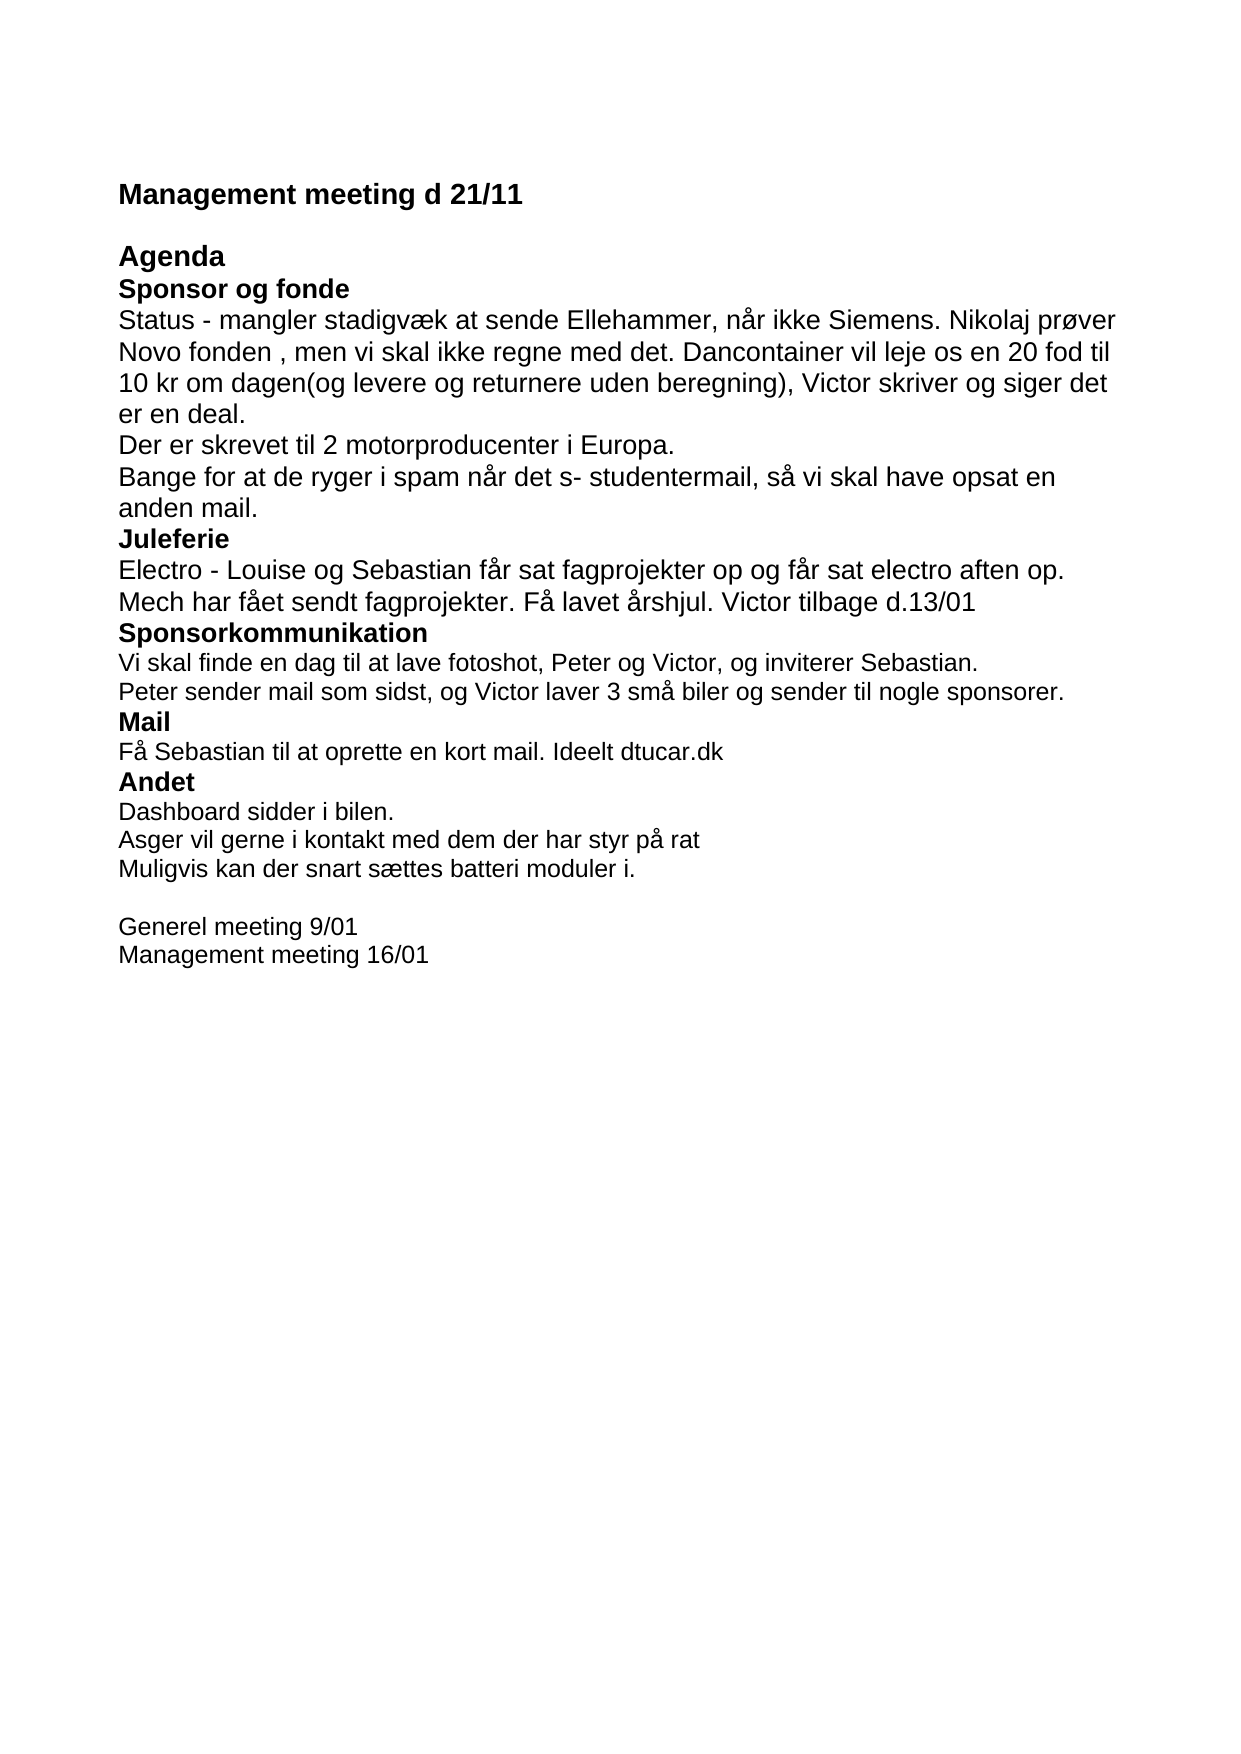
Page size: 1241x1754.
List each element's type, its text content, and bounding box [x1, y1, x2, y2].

text Vi skal finde en dag til at lave fotoshot, Peter og Victor, og inviterer Sebastian. [118, 648, 1122, 677]
text Juleferie [118, 523, 1122, 554]
text Sponsorkommunikation [118, 617, 1122, 648]
text Mail [118, 706, 1122, 737]
text Management meeting 16/01 [118, 941, 1122, 969]
text Status - mangler stadigvæk at sende Ellehammer, når ikke Siemens. Nikolaj prøver Novo fonden , men vi skal ikke regne med det. Dancontainer vil leje os en 20 fod til 10 kr om dagen(og levere og returnere uden beregning), Victor skriver og siger det er en deal. [118, 304, 1122, 429]
text Der er skrevet til 2 motorproducenter i Europa. [118, 429, 1122, 461]
text Muligvis kan der snart sættes batteri moduler i. [118, 854, 1122, 883]
text Sponsor og fonde [118, 273, 1122, 304]
text Peter sender mail som sidst, og Victor laver 3 små biler og sender til nogle sponsorer. [118, 677, 1122, 706]
text Agenda [118, 239, 1122, 273]
text Asger vil gerne i kontakt med dem der har styr på rat [118, 826, 1122, 854]
text Bange for at de ryger i spam når det s- studentermail, så vi skal have opsat en anden mail. [118, 461, 1122, 523]
text Generel meeting 9/01 [118, 912, 1122, 941]
text Andet [118, 766, 1122, 797]
text Management meeting d 21/11 [118, 177, 1122, 211]
text Dashboard sidder i bilen. [118, 797, 1122, 826]
text Få Sebastian til at oprette en kort mail. Ideelt dtucar.dk [118, 737, 1122, 766]
text Electro - Louise og Sebastian får sat fagprojekter op og får sat electro aften op. Mech har fået sendt fagprojekter. Få lavet årshjul. Victor tilbage d.13/01 [118, 554, 1122, 617]
